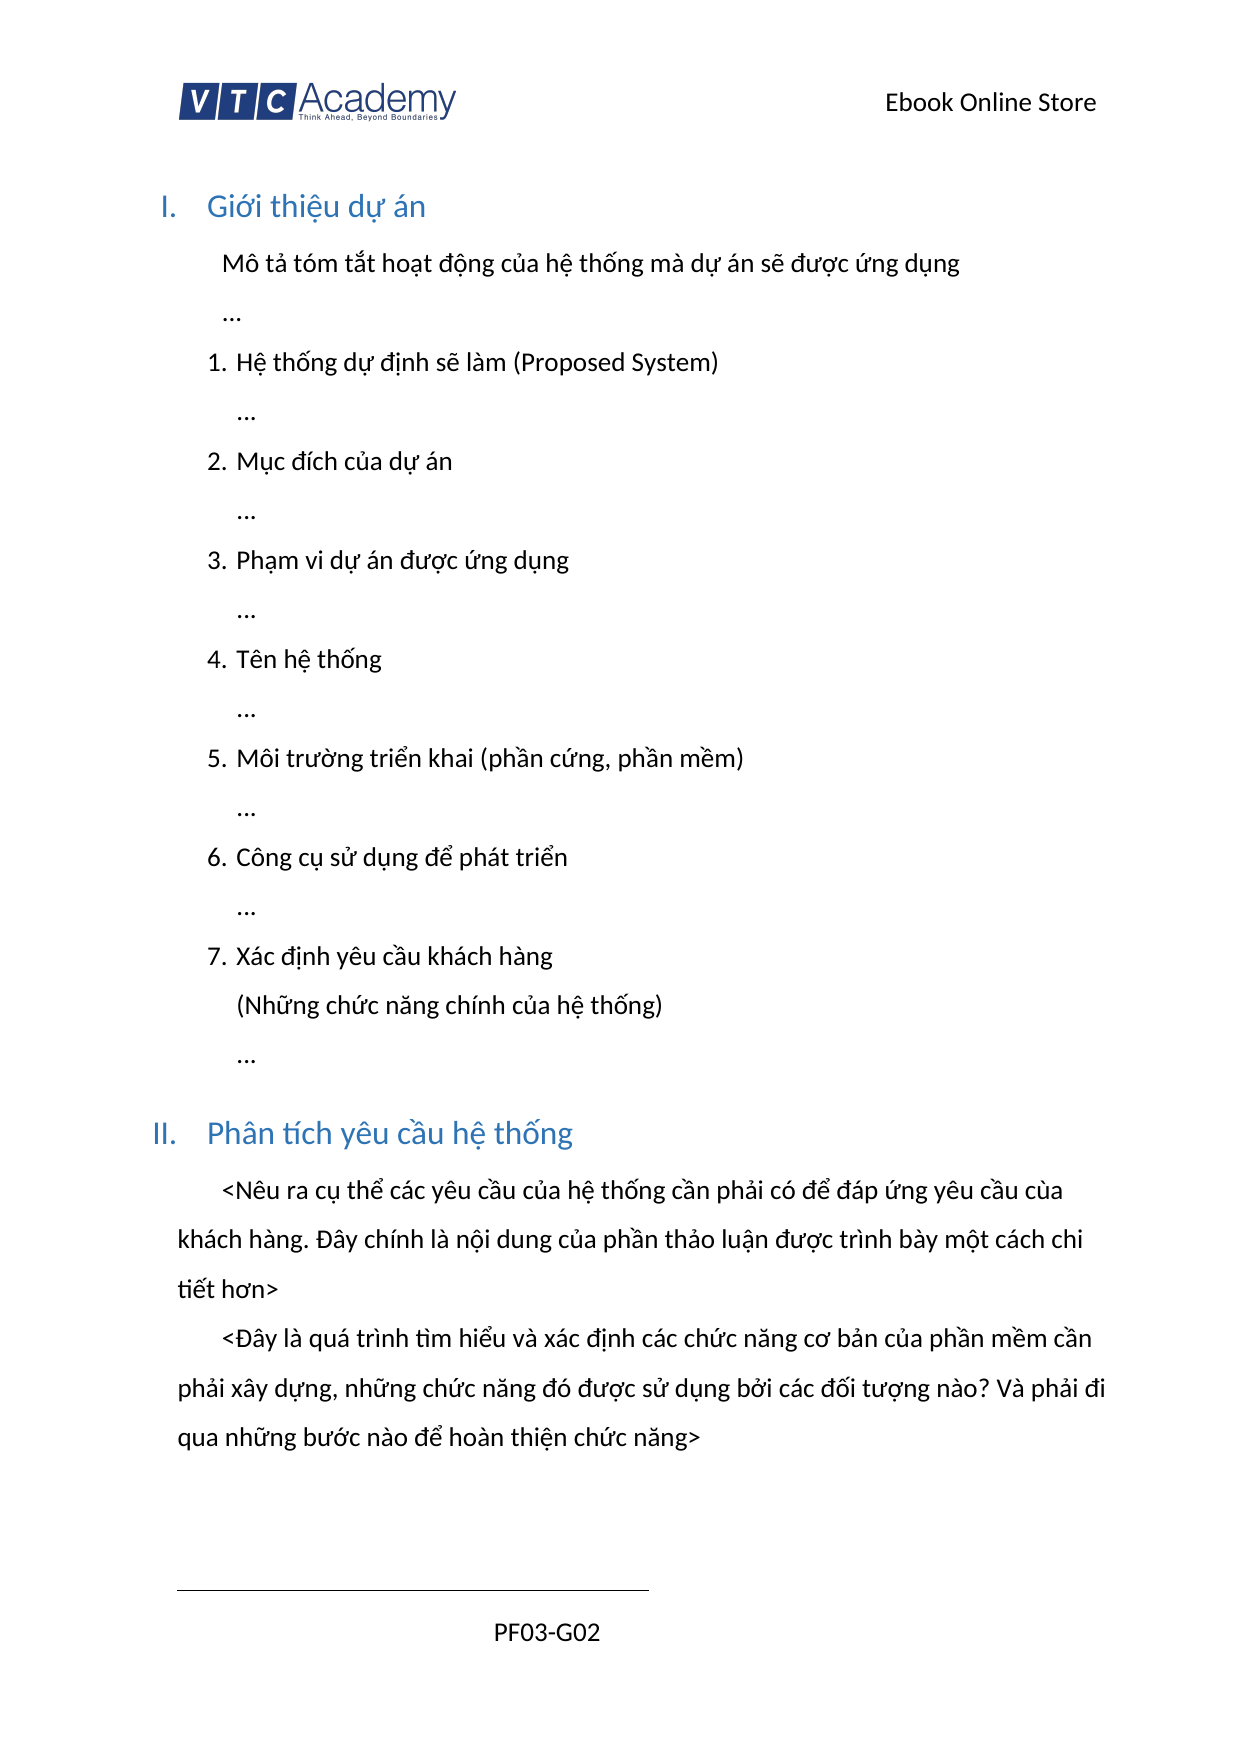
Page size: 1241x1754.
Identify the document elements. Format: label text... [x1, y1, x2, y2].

text ... [177, 295, 1122, 328]
text ... [236, 790, 1122, 823]
list Môi trường triển khai (phần cứng, phần mềm) [207, 741, 1122, 774]
list Xác định yêu cầu khách hàng [207, 939, 1122, 972]
text ... [236, 691, 1122, 724]
text ... [236, 889, 1122, 922]
text (Những chức năng chính của hệ thống) [236, 988, 1122, 1021]
text <Nêu ra cụ thể các yêu cầu của hệ thống cần phải có để đáp ứng yêu cầu cùa khách hàng. Đây chính là nội dung của phần thảo luận được trình bày một cách chi tiết hơn> [177, 1173, 1122, 1305]
list Phạm vi dự án được ứng dụng [207, 543, 1122, 576]
text ... [236, 493, 1122, 526]
picture [169, 75, 466, 130]
text ... [236, 592, 1122, 625]
text ... [236, 1038, 1122, 1071]
text Mô tả tóm tắt hoạt động của hệ thống mà dự án sẽ được ứng dụng [177, 246, 1122, 279]
list Công cụ sử dụng để phát triển [207, 840, 1122, 873]
list Mục đích của dự án [207, 444, 1122, 477]
list Tên hệ thống [207, 642, 1122, 675]
text ... [236, 394, 1122, 427]
subtitle Phân tích yêu cầu hệ thống [177, 1112, 1122, 1153]
subtitle Giới thiệu dự án [177, 185, 1122, 226]
text <Đây là quá trình tìm hiểu và xác định các chức năng cơ bản của phần mềm cần phải xây dựng, những chức năng đó được sử dụng bởi các đối tượng nào? Và phải đi qua những bước nào để hoàn thiện chức năng> [177, 1322, 1122, 1453]
list Hệ thống dự định sẽ làm (Proposed System) [207, 345, 1122, 378]
